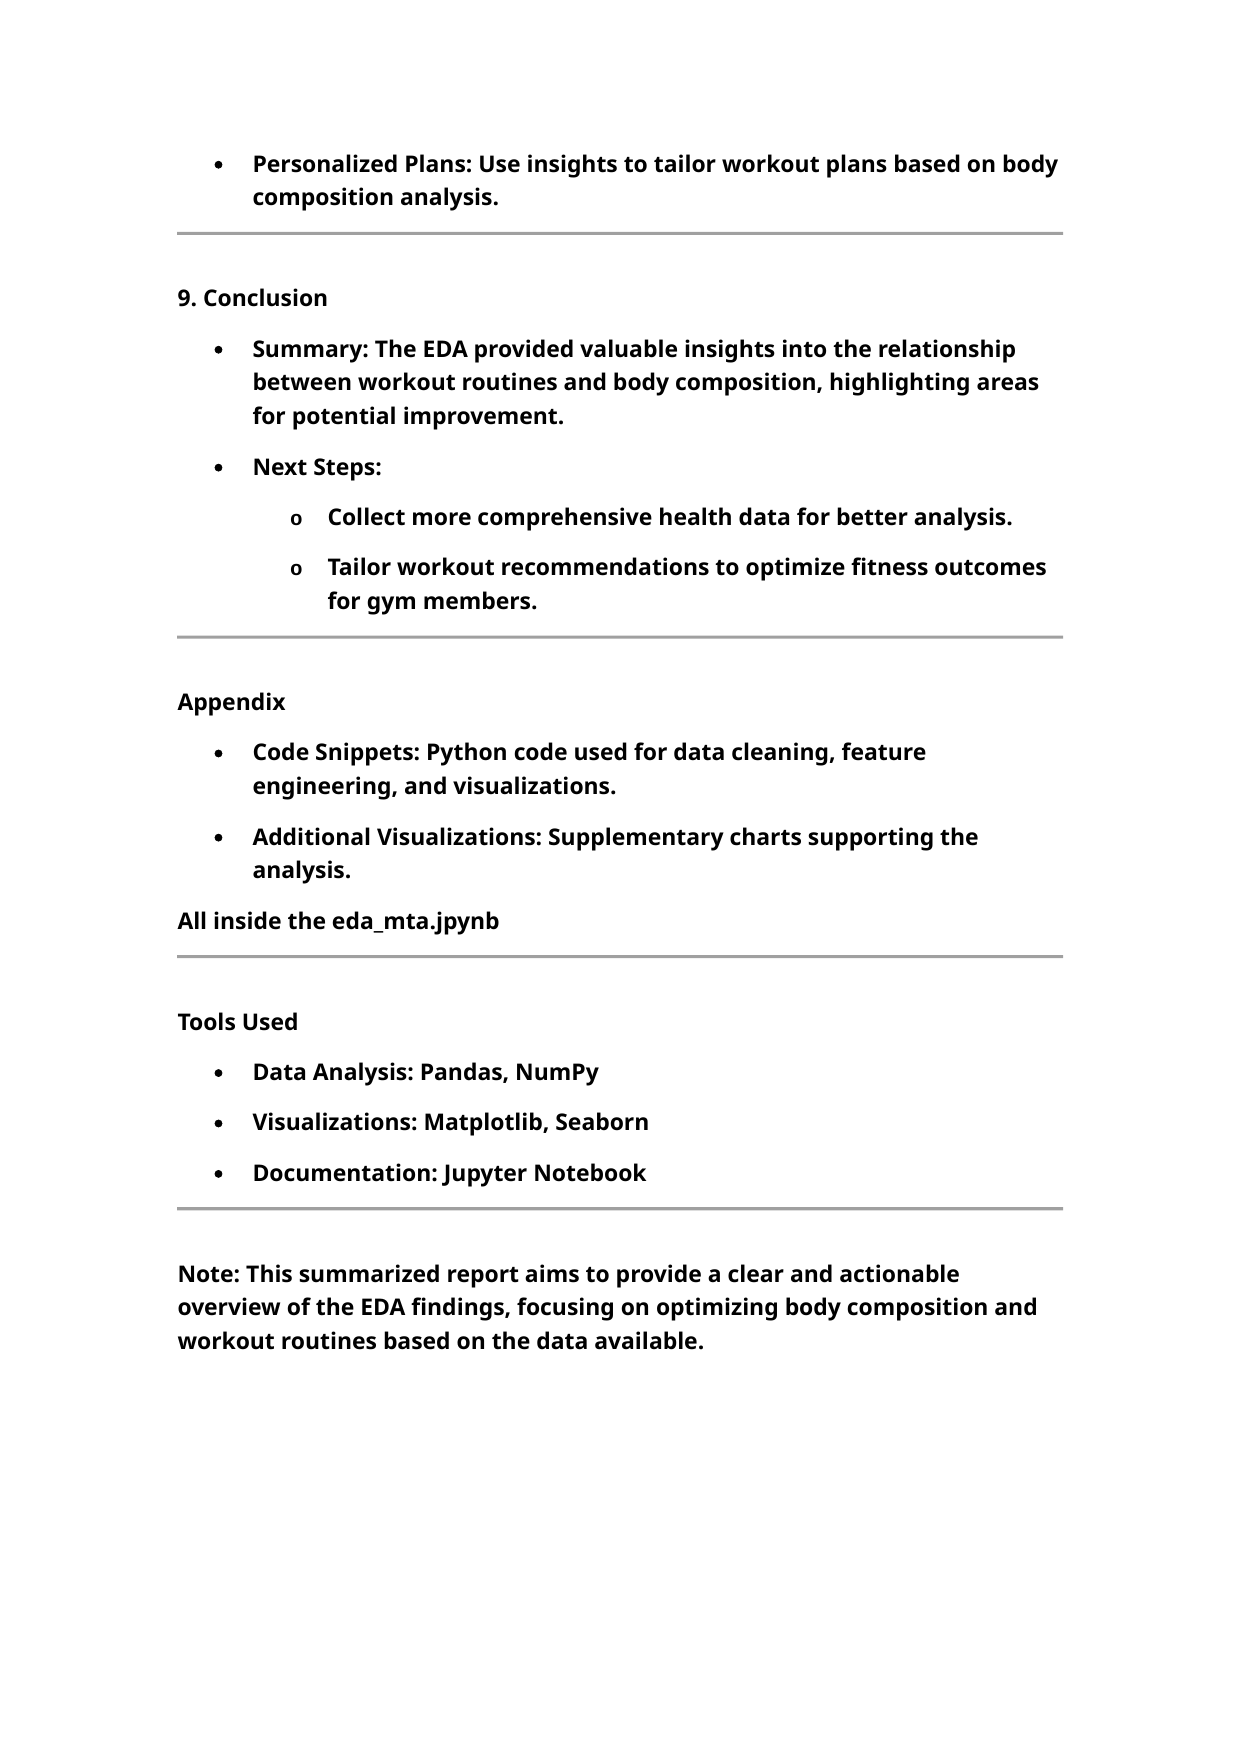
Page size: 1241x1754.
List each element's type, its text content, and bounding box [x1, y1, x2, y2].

text Appendix [177, 686, 1063, 717]
list Tailor workout recommendations to optimize fitness outcomes for gym members. [290, 551, 1063, 616]
list Code Snippets: Python code used for data cleaning, feature engineering, and visualizations. [215, 736, 1063, 801]
text Note: This summarized report aims to provide a clear and actionable overview of the EDA findings, focusing on optimizing body composition and workout routines based on the data available. [177, 1258, 1063, 1356]
list Next Steps: [215, 451, 1063, 482]
list Visualizations: Matplotlib, Seaborn [215, 1106, 1063, 1138]
list Summary: The EDA provided valuable insights into the relationship between workout routines and body composition, highlighting areas for potential improvement. [215, 333, 1063, 431]
list Collect more comprehensive health data for better analysis. [290, 501, 1063, 532]
list Additional Visualizations: Supplementary charts supporting the analysis. [215, 821, 1063, 886]
list Data Analysis: Pandas, NumPy [215, 1056, 1063, 1087]
text 9. Conclusion [177, 282, 1063, 313]
text All inside the eda_mta.jpynb [177, 905, 1063, 936]
text Tools Used [177, 1006, 1063, 1037]
list Documentation: Jupyter Notebook [215, 1157, 1063, 1188]
list Personalized Plans: Use insights to tailor workout plans based on body composition analysis. [215, 148, 1063, 213]
